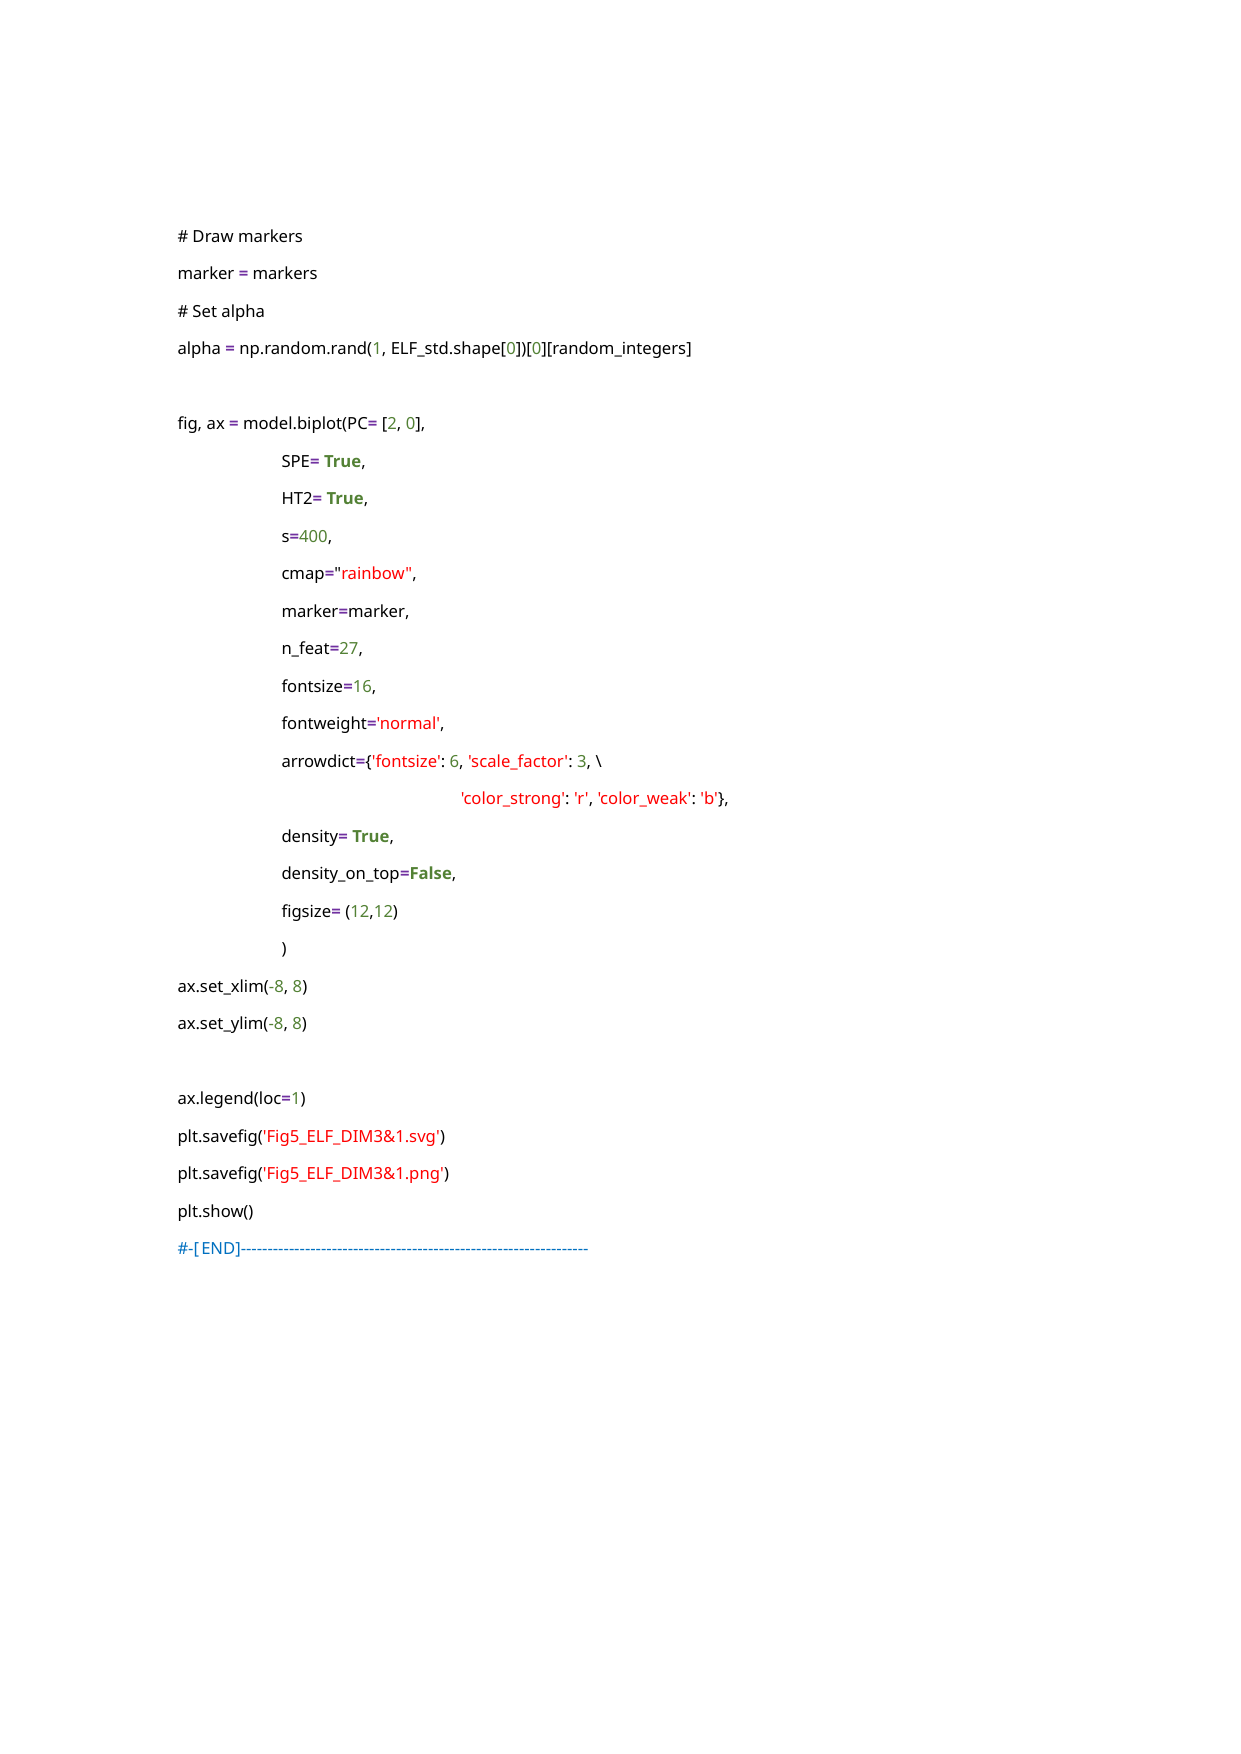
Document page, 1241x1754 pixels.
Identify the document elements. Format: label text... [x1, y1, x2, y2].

text fontsize=16, [177, 667, 1063, 704]
text density= True, [177, 817, 1063, 854]
text # Set alpha [177, 292, 1063, 329]
text alpha = np.random.rand(1, ELF_std.shape[0])[0][random_integers] [177, 329, 1063, 367]
text marker = markers [177, 254, 1063, 292]
text #-[END]----------------------------------------------------------------- [177, 1229, 1063, 1267]
text arrowdict={'fontsize': 6, 'scale_factor': 3, \ [177, 742, 1063, 779]
text HT2= True, [177, 479, 1063, 517]
text density_on_top=False, [177, 854, 1063, 892]
text plt.show() [177, 1192, 1063, 1229]
text plt.savefig('Fig5_ELF_DIM3&1.png') [177, 1154, 1063, 1192]
text fig, ax = model.biplot(PC= [2, 0], [177, 404, 1063, 442]
text n_feat=27, [177, 629, 1063, 667]
text plt.savefig('Fig5_ELF_DIM3&1.svg') [177, 1117, 1063, 1154]
text SPE= True, [177, 442, 1063, 479]
text figsize= (12,12) [177, 892, 1063, 929]
text cmap="rainbow", [177, 554, 1063, 592]
text ax.set_ylim(-8, 8) [177, 1004, 1063, 1042]
text fontweight='normal', [177, 704, 1063, 742]
text ax.set_xlim(-8, 8) [177, 967, 1063, 1004]
text marker=marker, [177, 592, 1063, 629]
text 'color_strong': 'r', 'color_weak': 'b'}, [177, 779, 1063, 817]
text s=400, [177, 517, 1063, 554]
text ) [177, 929, 1063, 967]
text ax.legend(loc=1) [177, 1079, 1063, 1117]
text # Draw markers [177, 217, 1063, 254]
